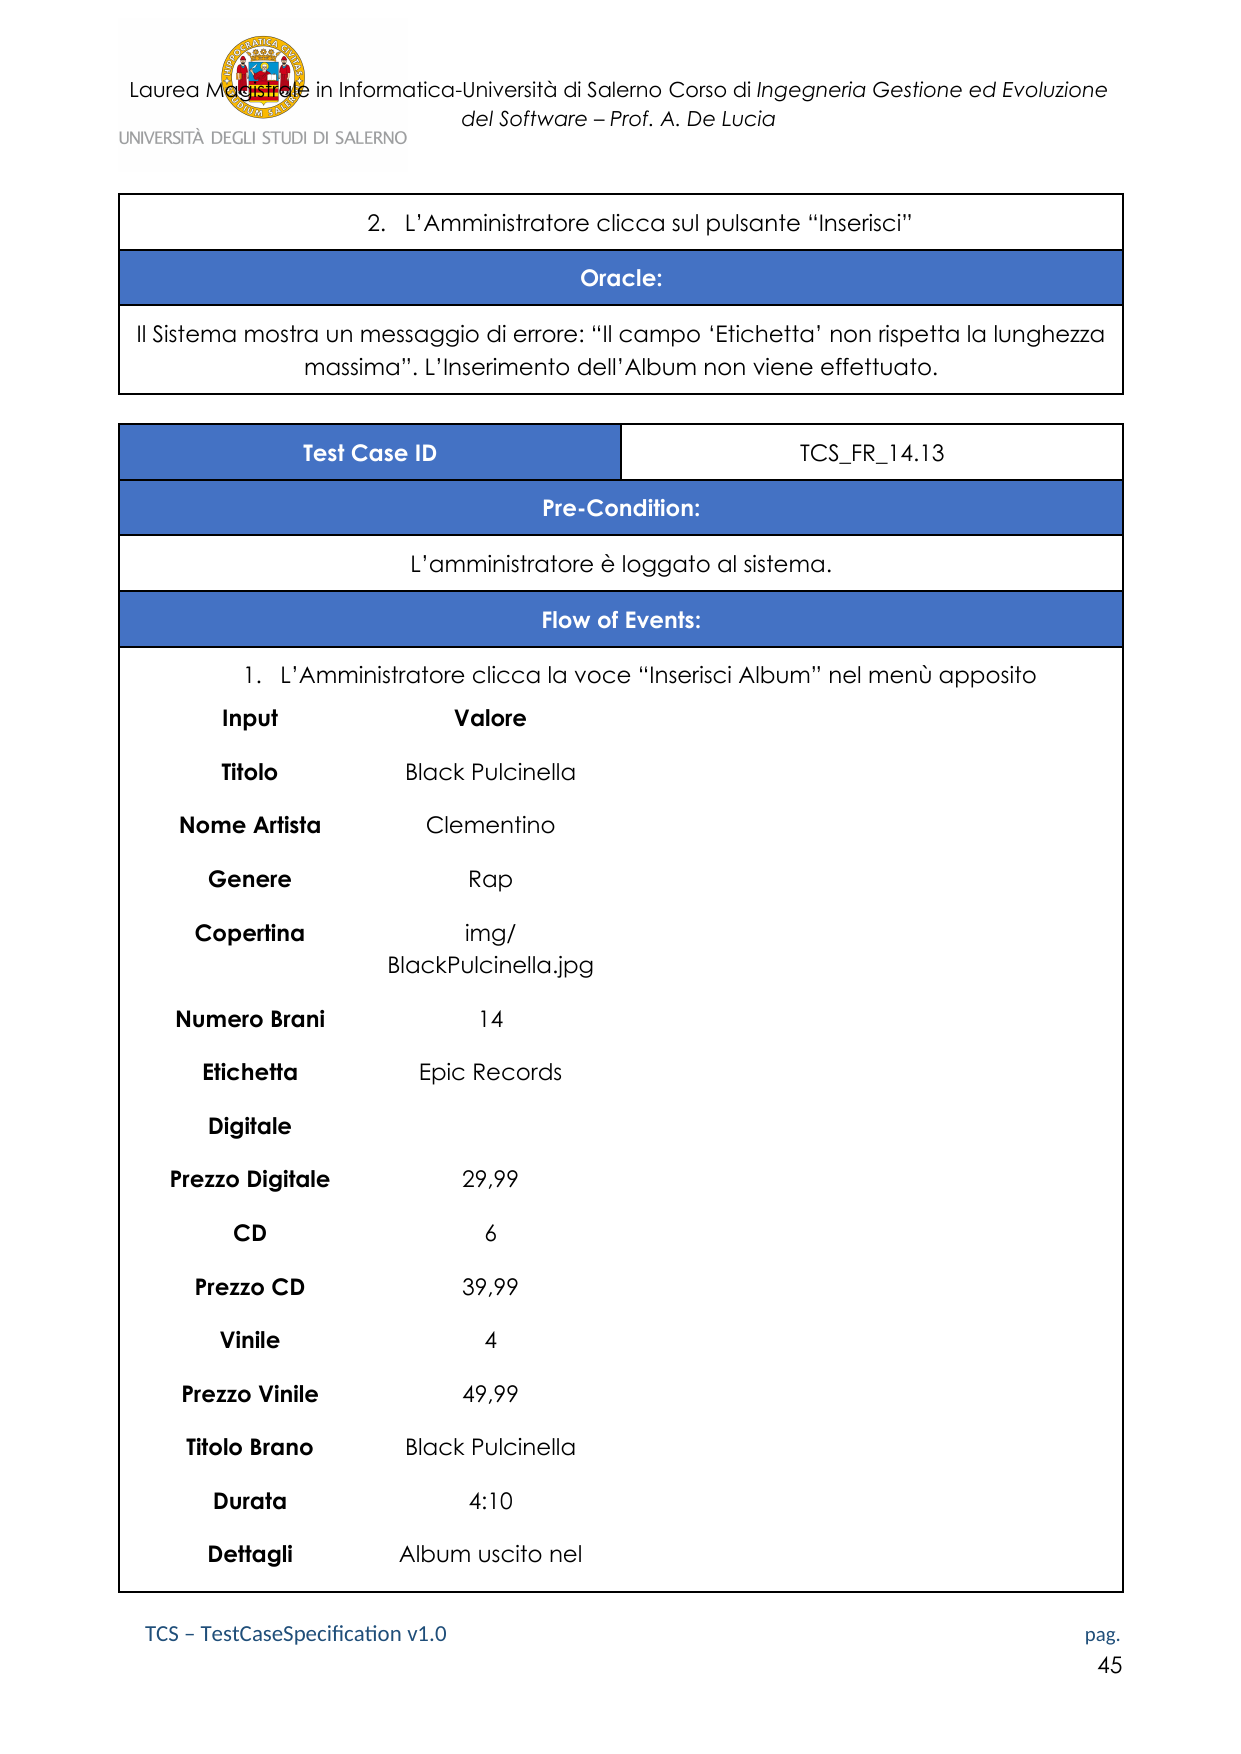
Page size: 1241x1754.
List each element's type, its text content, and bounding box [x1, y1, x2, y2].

table_cell L’amministratore è loggato al sistema. [120, 536, 1122, 590]
table_cell Oracle: [120, 251, 1122, 304]
picture [118, 18, 408, 172]
table_header TCS_FR_14.13 [622, 425, 1122, 479]
table_cell L’Amministratore clicca la voce “Inserisci Album” nel menù apposito L’Amministratore clicca sul pulsante “Inserisci” [120, 195, 1122, 248]
table_header Test Case ID [120, 425, 620, 479]
table_cell Pre-Condition: [120, 481, 1122, 534]
table_cell Il Sistema mostra un messaggio di errore: “Il campo ‘Etichetta’ non rispetta la lunghezza massima”. L’Inserimento dell’Album non viene effettuato. [120, 306, 1122, 392]
table_cell Flow of Events: [120, 592, 1122, 646]
table_cell L’Amministratore clicca la voce “Inserisci Album” nel menù apposito L’Amministratore clicca sul pulsante “Inserisci” [120, 648, 1122, 1591]
